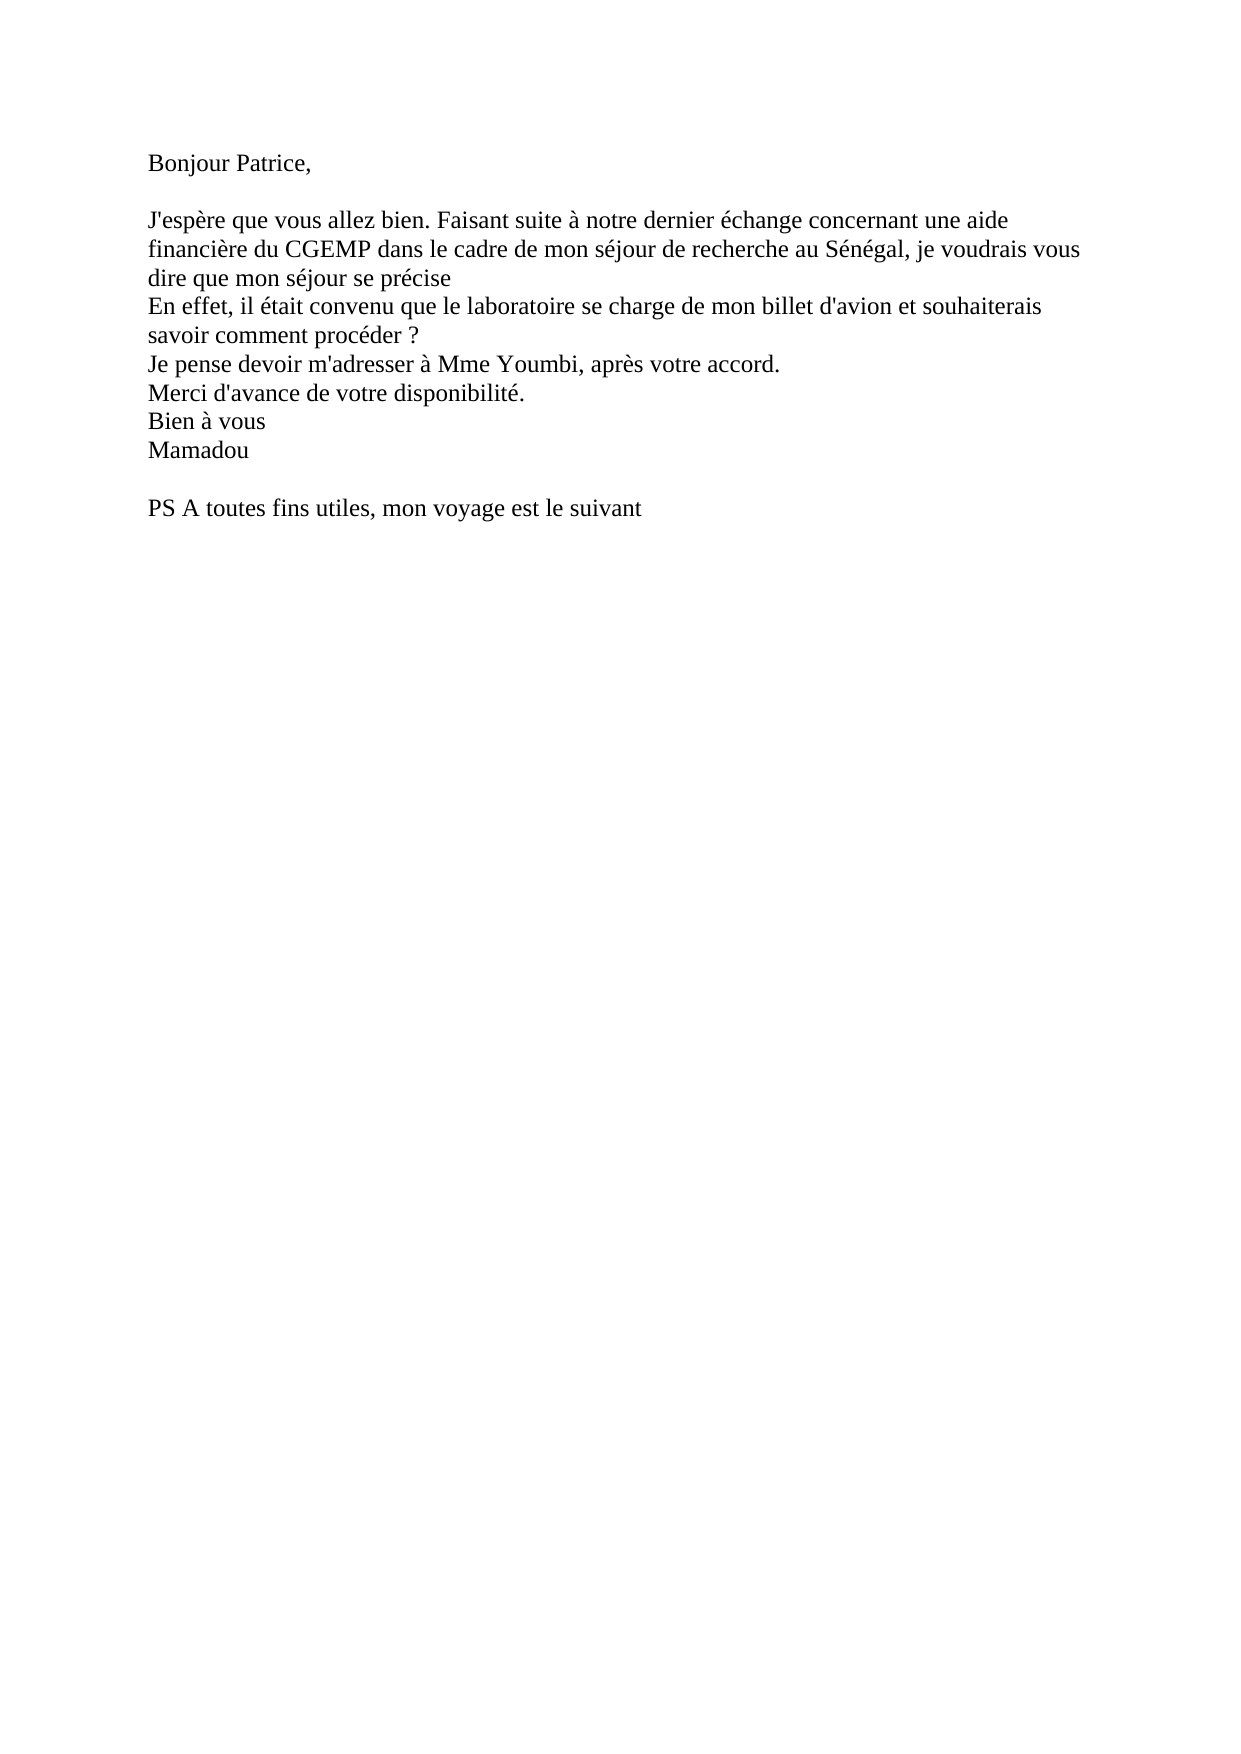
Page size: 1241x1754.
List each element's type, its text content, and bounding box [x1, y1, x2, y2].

text Bonjour Patrice, [148, 148, 1093, 176]
text Bien à vous [148, 406, 1093, 435]
text Merci d'avance de votre disponibilité. [148, 378, 1093, 406]
text Je pense devoir m'adresser à Mme Youmbi, après votre accord. [148, 349, 1093, 378]
text J'espère que vous allez bien. Faisant suite à notre dernier échange concernant une aide financière du CGEMP dans le cadre de mon séjour de recherche au Sénégal, je voudrais vous dire que mon séjour se précise [148, 205, 1093, 291]
text PS A toutes fins utiles, mon voyage est le suivant [148, 493, 1093, 521]
text Mamadou [148, 435, 1093, 464]
text En effet, il était convenu que le laboratoire se charge de mon billet d'avion et souhaiterais savoir comment procéder ? [148, 291, 1093, 349]
